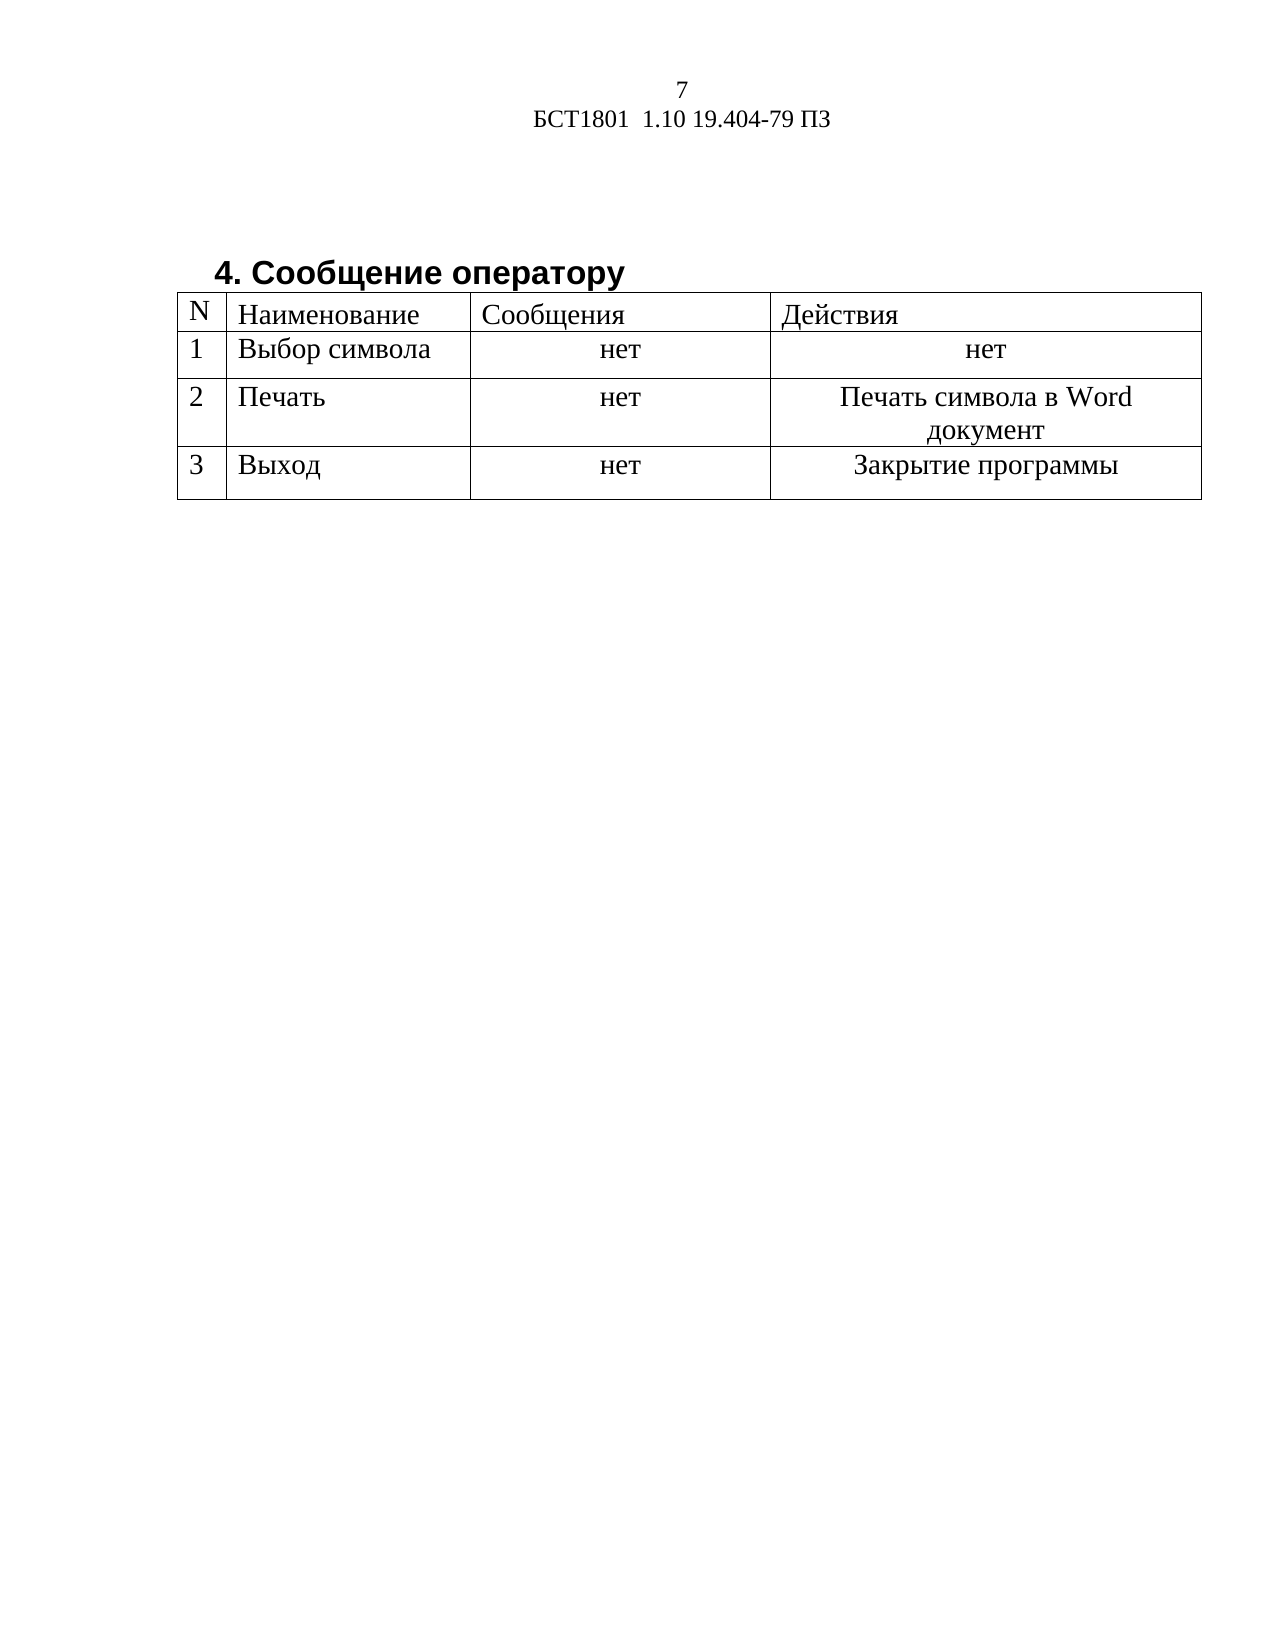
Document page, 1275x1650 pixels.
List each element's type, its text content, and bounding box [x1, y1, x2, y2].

subtitle 4. Сообщение оператору [177, 253, 1186, 292]
table_cell 1 [178, 332, 226, 378]
table_header Действия [771, 293, 1201, 331]
table_cell нет [471, 379, 770, 446]
table_header Наименование [227, 293, 470, 331]
table_cell нет [471, 447, 770, 499]
table_cell Печать [227, 379, 470, 446]
table_cell Печать символа в Word документ [771, 379, 1201, 446]
table_cell нет [471, 332, 770, 378]
table_cell Закрытие программы [771, 447, 1201, 499]
table_cell Выбор символа [227, 332, 470, 378]
table_cell нет [771, 332, 1201, 378]
table_header N [178, 293, 226, 331]
table_cell 2 [178, 379, 226, 446]
table_cell 3 [178, 447, 226, 499]
table_header Сообщения [471, 293, 770, 331]
table_cell Выход [227, 447, 470, 499]
